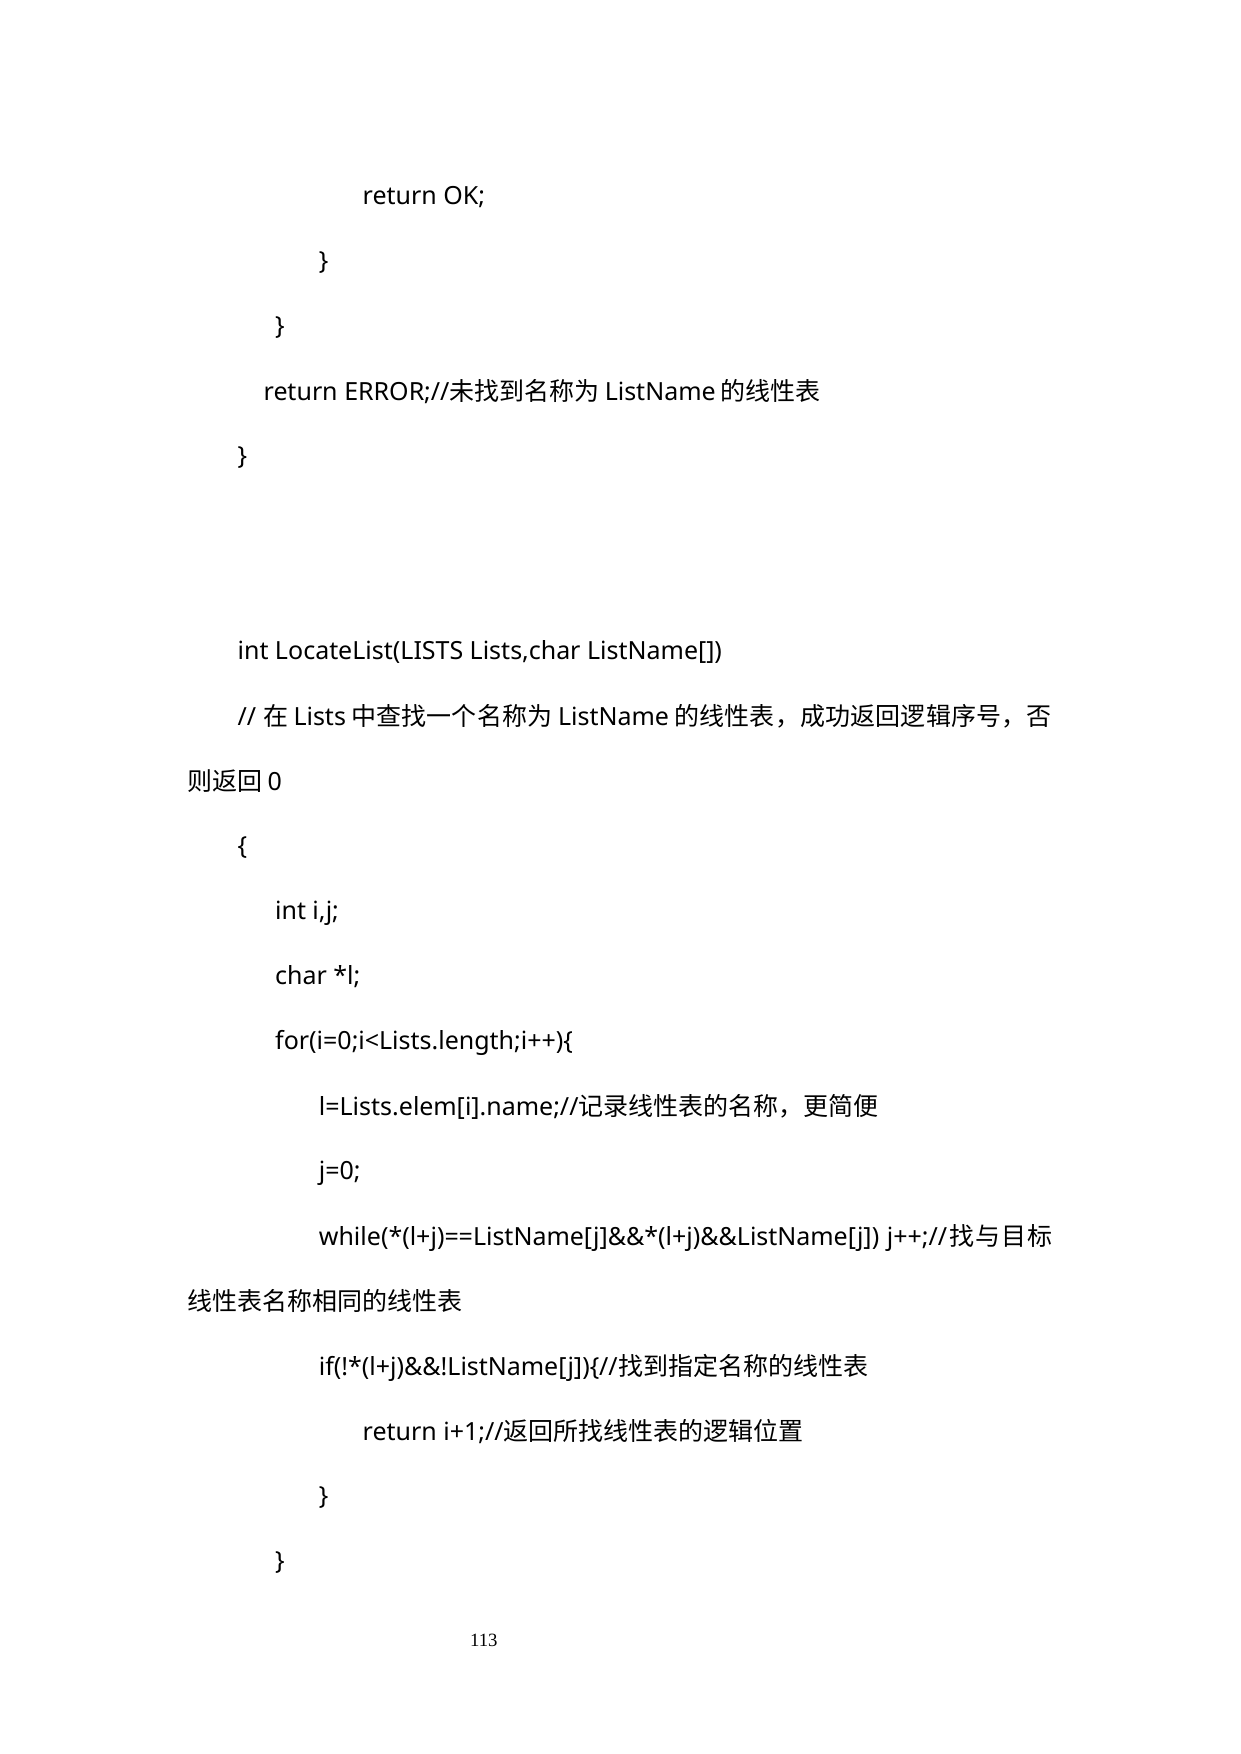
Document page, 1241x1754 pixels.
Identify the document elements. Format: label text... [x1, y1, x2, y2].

text while(*(l+j)==ListName[j]&&*(l+j)&&ListName[j]) j++;//找与目标线性表名称相同的线性表 [187, 1202, 1053, 1332]
text // 在Lists中查找一个名称为ListName的线性表，成功返回逻辑序号，否则返回0 [187, 682, 1053, 812]
text if(!*(l+j)&&!ListName[j]){//找到指定名称的线性表 [187, 1332, 1053, 1397]
text int LocateList(LISTS Lists,char ListName[]) [187, 617, 1053, 682]
text return ERROR;//未找到名称为ListName的线性表 [187, 357, 1053, 422]
text } [187, 227, 1053, 292]
text } [187, 292, 1053, 357]
text j=0; [187, 1137, 1053, 1202]
text int i,j; [187, 877, 1053, 942]
text } [187, 422, 1053, 487]
text l=Lists.elem[i].name;//记录线性表的名称，更简便 [187, 1072, 1053, 1137]
text } [187, 1462, 1053, 1527]
text } [187, 1527, 1053, 1592]
text return i+1;//返回所找线性表的逻辑位置 [187, 1397, 1053, 1462]
text { [187, 812, 1053, 877]
text for(i=0;i<Lists.length;i++){ [187, 1007, 1053, 1072]
text return OK; [187, 162, 1053, 227]
text char *l; [187, 942, 1053, 1007]
